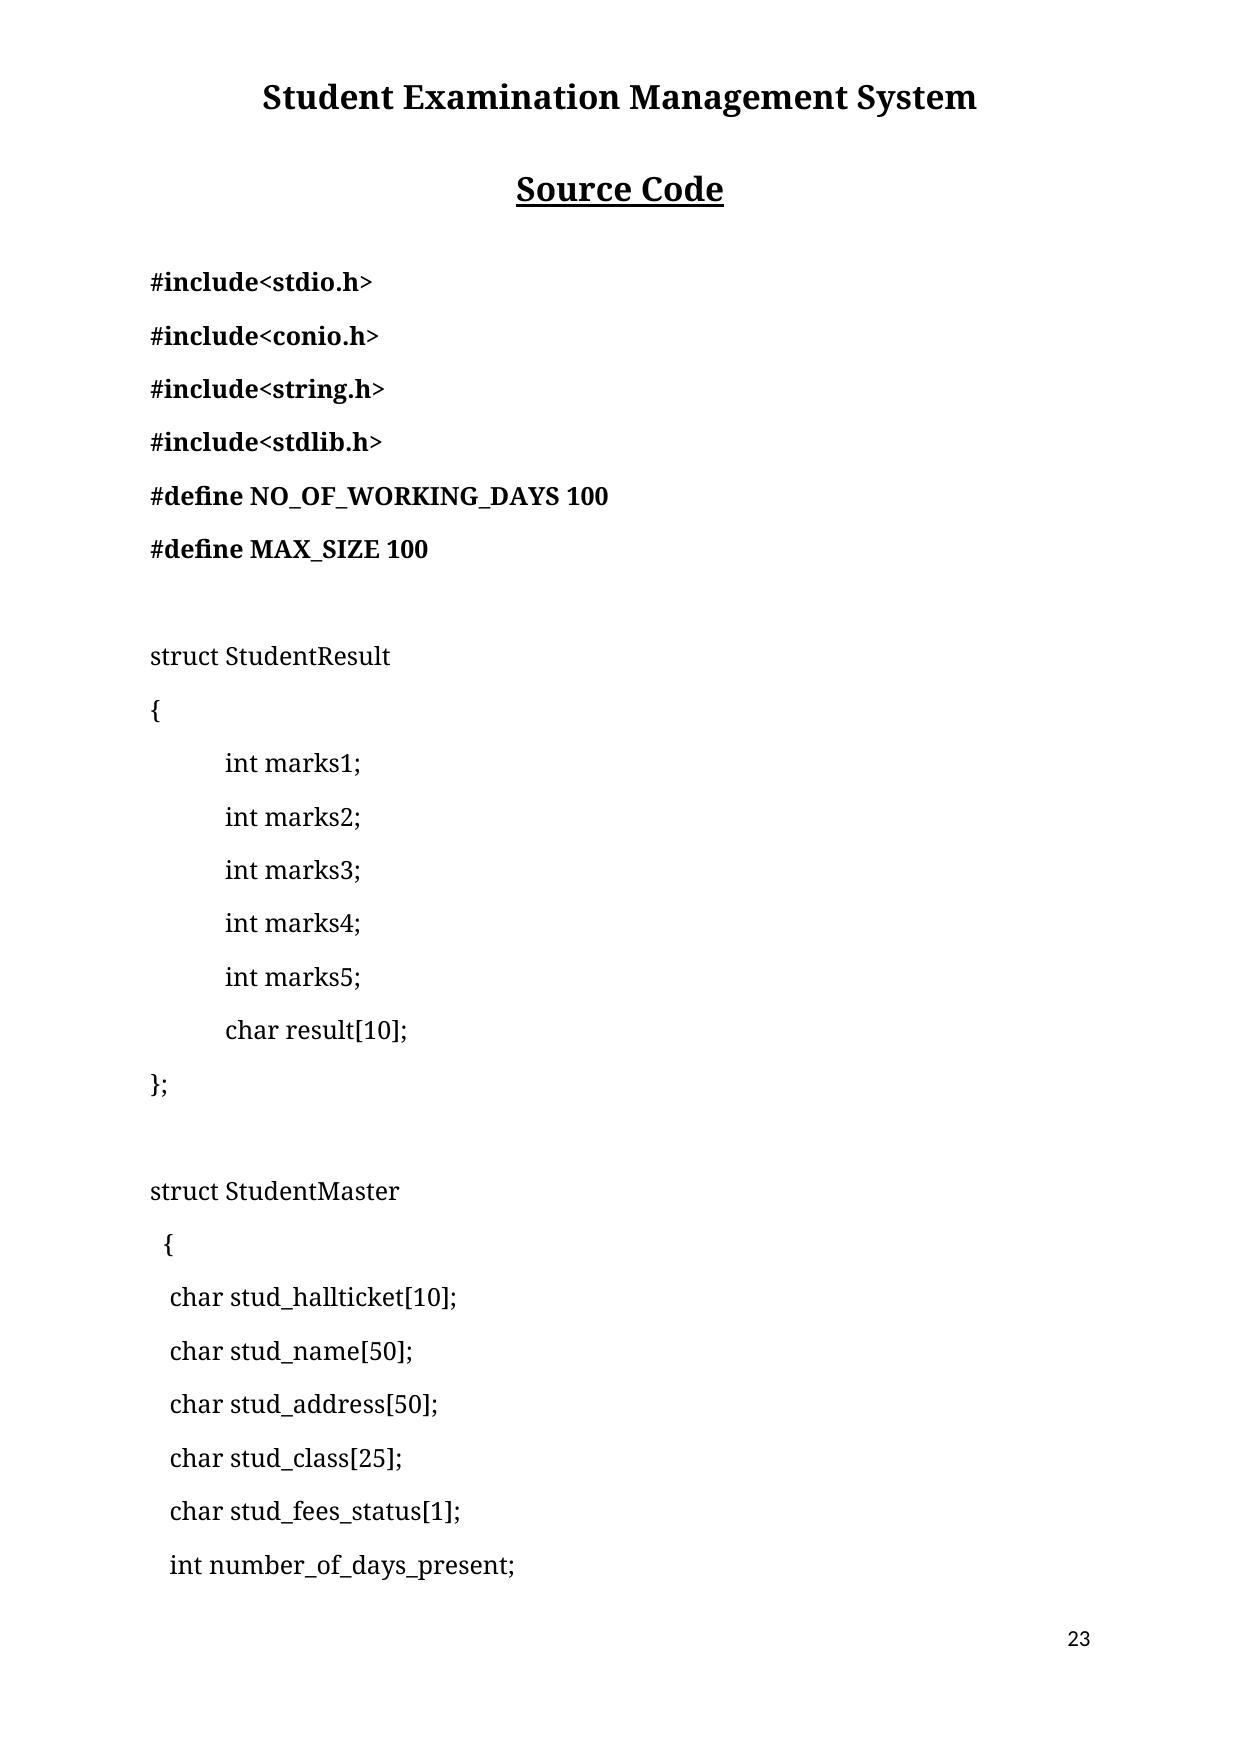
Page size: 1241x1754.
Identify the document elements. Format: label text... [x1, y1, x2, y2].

text struct StudentResult [150, 639, 1090, 673]
text char result[10]; [150, 1013, 1090, 1047]
text char stud_class[25]; [150, 1440, 1090, 1474]
text char stud_name[50]; [150, 1333, 1090, 1368]
text int marks5; [150, 959, 1090, 993]
text int number_of_days_present; [150, 1547, 1090, 1581]
text int marks3; [150, 853, 1090, 887]
text { [150, 1227, 1090, 1261]
text int marks2; [150, 799, 1090, 833]
text #define MAX_SIZE 100 [150, 532, 1090, 566]
text #include<conio.h> [150, 318, 1090, 352]
text }; [150, 1066, 1090, 1100]
text int marks1; [150, 746, 1090, 780]
text char stud_address[50]; [150, 1387, 1090, 1421]
text int marks4; [150, 906, 1090, 940]
text char stud_fees_status[1]; [150, 1494, 1090, 1528]
text #include<stdlib.h> [150, 425, 1090, 459]
text struct StudentMaster [150, 1173, 1090, 1207]
text #include<stdio.h> [150, 265, 1090, 299]
text #include<string.h> [150, 372, 1090, 406]
text { [150, 692, 1090, 726]
text #define NO_OF_WORKING_DAYS 100 [150, 478, 1090, 513]
text Source Code [150, 166, 1090, 211]
text char stud_hallticket[10]; [150, 1280, 1090, 1314]
